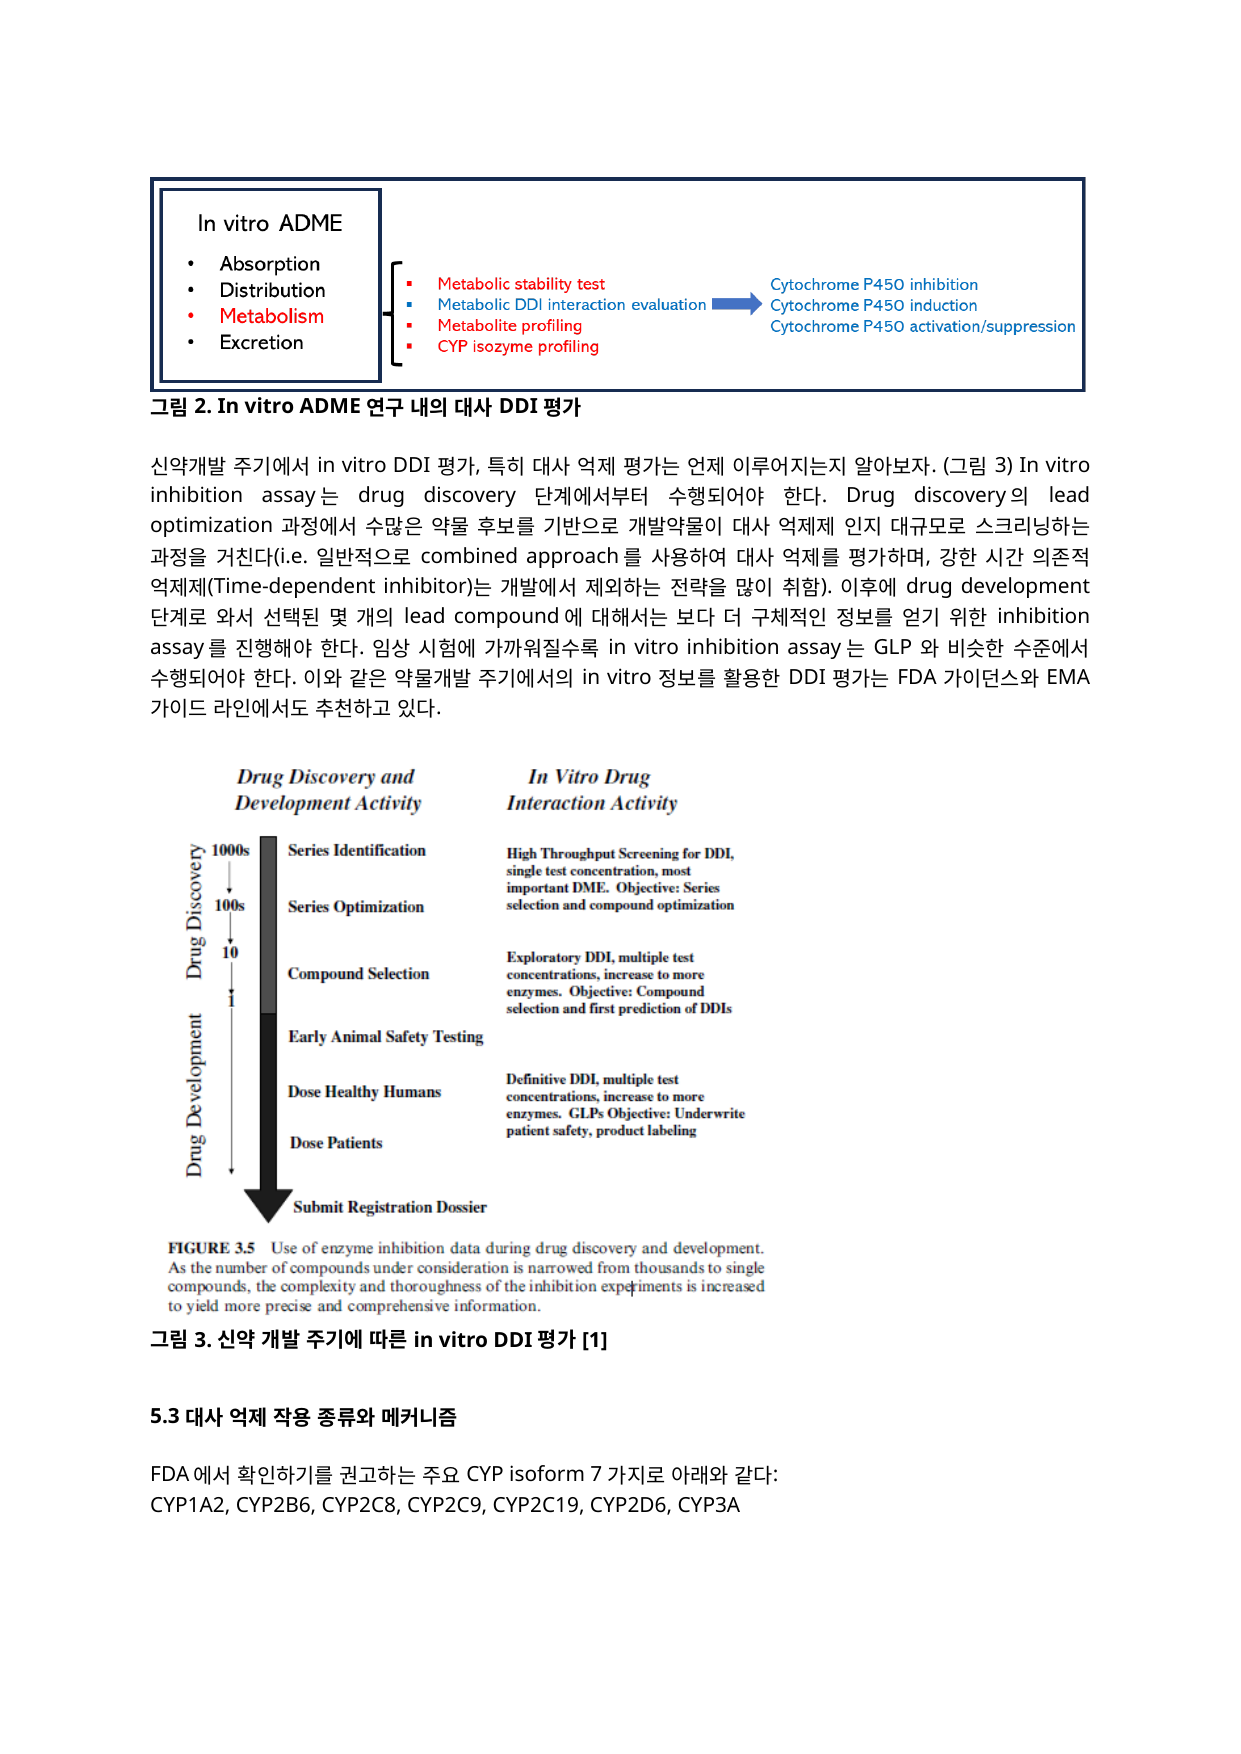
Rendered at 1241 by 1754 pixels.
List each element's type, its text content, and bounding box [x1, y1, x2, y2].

picture [155, 751, 776, 1323]
text 5.3 대사 억제 작용 종류와 메커니즘 [150, 1401, 1090, 1431]
text 신약개발 주기에서 in vitro DDI 평가, 특히 대사 억제 평가는 언제 이루어지는지 알아보자. (그림 3) In vitro inhibition assay는 drug discovery 단계에서부터 수행되어야 한다. Drug discovery의 lead optimization 과정에서 수많은 약물 후보를 기반으로 개발약물이 대사 억제제 인지 대규모로 스크리닝하는 과정을 거친다(i.e. 일반적으로 combined approach를 사용하여 대사 억제를 평가하며, 강한 시간 의존적 억제제(Time-dependent inhibitor)는 개발에서 제외하는 전략을 많이 취함). 이후에 drug development 단계로 와서 선택된 몇 개의 lead compound에 대해서는 보다 더 구체적인 정보를 얻기 위한 inhibition assay를 진행해야 한다. 임상 시험에 가까워질수록 in vitro inhibition assay는 GLP 와 비슷한 수준에서 수행되어야 한다. 이와 같은 약물개발 주기에서의 in vitro 정보를 활용한 DDI 평가는 FDA 가이던스와 EMA 가이드 라인에서도 추천하고 있다. [150, 450, 1090, 723]
text FDA에서 확인하기를 권고하는 주요 CYP isoform 7 가지로 아래와 같다: [150, 1459, 1090, 1490]
text 그림 3. 신약 개발 주기에 따른 in vitro DDI 평가 [1] [150, 1323, 1090, 1353]
text 그림 2. In vitro ADME 연구 내의 대사 DDI 평가 [150, 392, 1090, 422]
text CYP1A2, CYP2B6, CYP2C8, CYP2C9, CYP2C19, CYP2D6, CYP3A [150, 1490, 1090, 1518]
picture [150, 177, 1113, 392]
